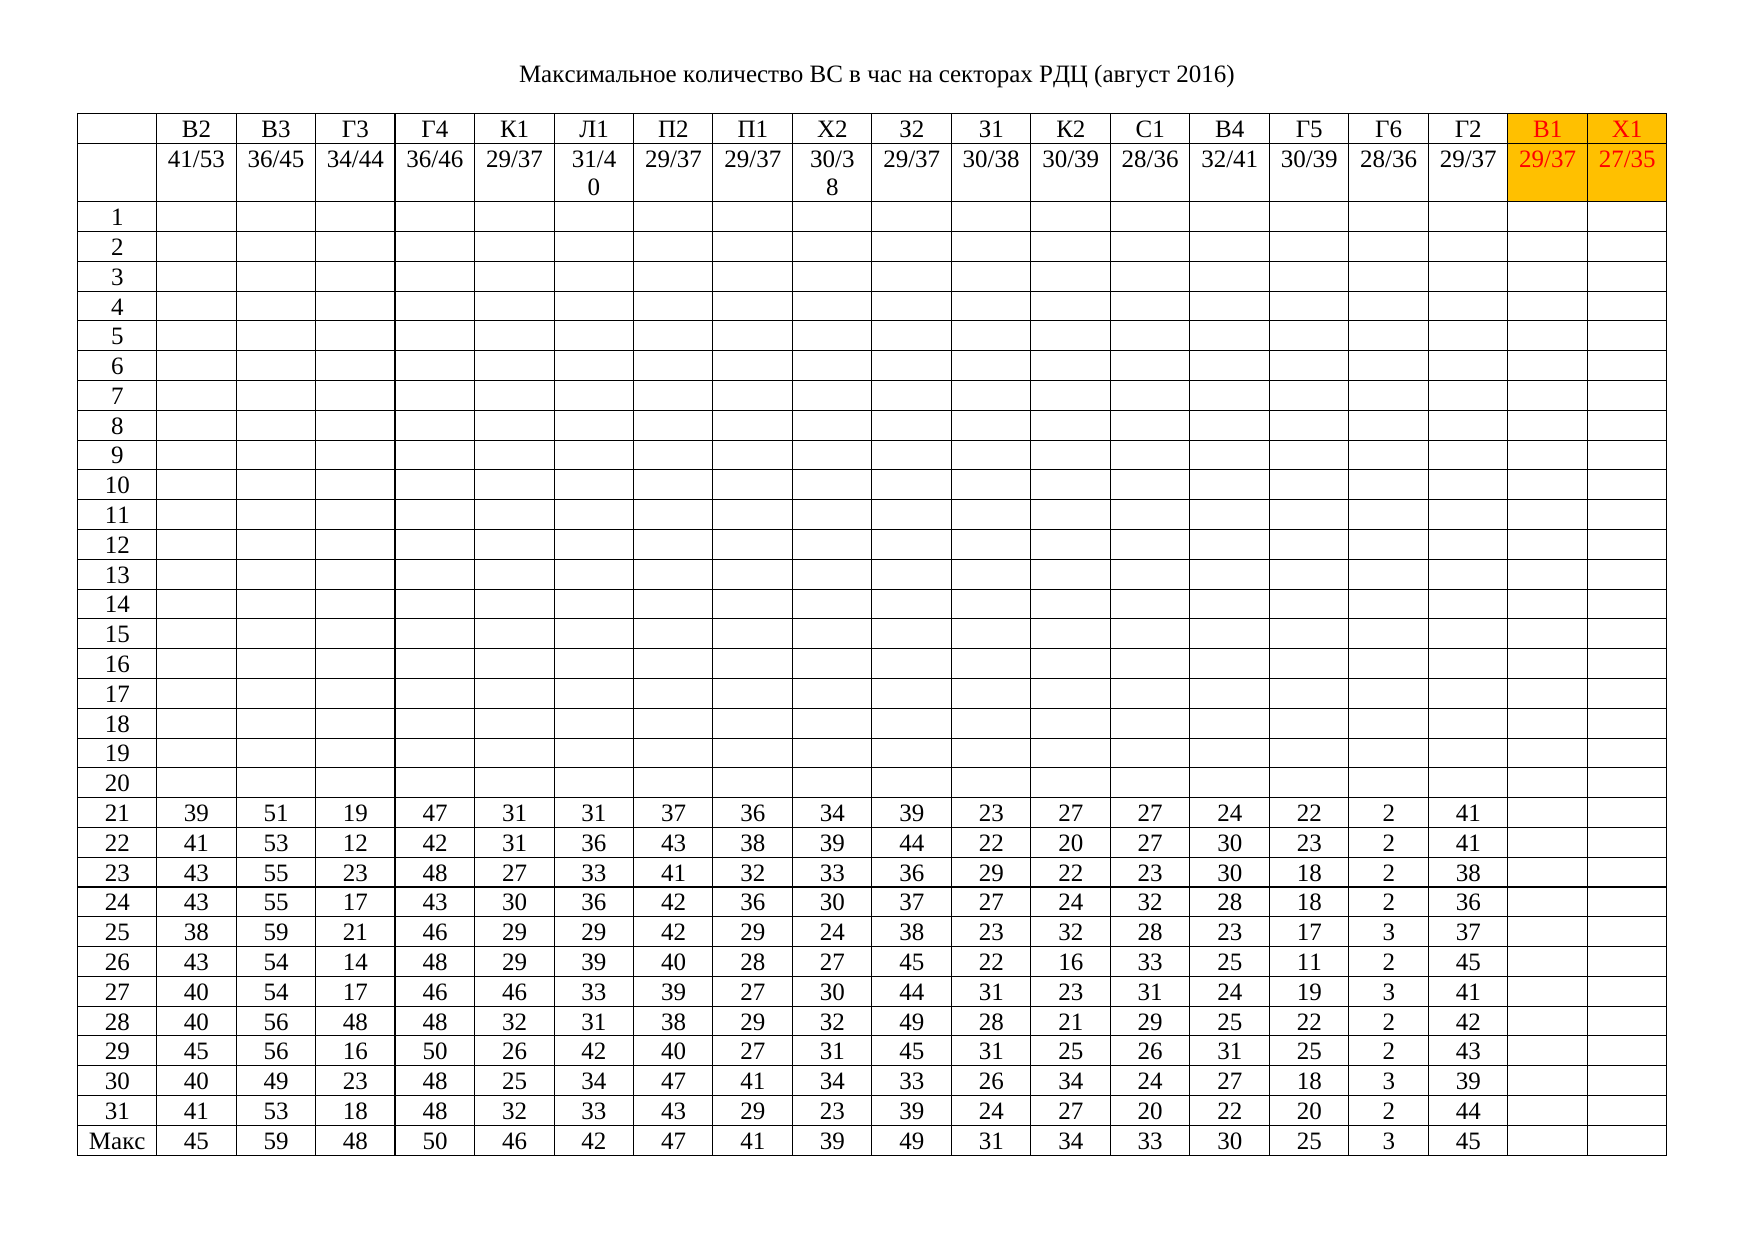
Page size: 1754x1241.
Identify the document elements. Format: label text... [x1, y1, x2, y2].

table_cell [316, 530, 394, 559]
table_cell [475, 619, 554, 648]
table_cell [713, 500, 792, 529]
table_cell 2 [1349, 1096, 1428, 1125]
table_cell [237, 381, 315, 410]
table_cell [634, 649, 712, 678]
table_cell [872, 470, 951, 499]
table_cell 24 [78, 888, 156, 916]
table_cell [475, 709, 554, 737]
table_cell [952, 441, 1030, 469]
table_cell 23 [793, 1096, 871, 1125]
table_cell [237, 441, 315, 469]
table_cell [396, 500, 474, 529]
table_cell [555, 262, 633, 291]
table_cell 39 [555, 947, 633, 976]
table_cell [1588, 768, 1666, 797]
table_cell [713, 709, 792, 737]
table_cell 22 [952, 828, 1030, 857]
table_cell 6 [78, 351, 156, 380]
table_cell [1349, 530, 1428, 559]
table_cell [1508, 1096, 1587, 1125]
table_cell 32 [1031, 917, 1110, 946]
table_cell [475, 232, 554, 261]
table_cell [396, 321, 474, 350]
table_cell [1588, 560, 1666, 588]
table_cell [157, 560, 236, 588]
table_cell [1031, 649, 1110, 678]
table_cell 45 [1429, 1126, 1507, 1154]
table_cell [1270, 500, 1348, 529]
table_cell [237, 500, 315, 529]
table_header Г4 [396, 114, 474, 143]
table_cell [1588, 619, 1666, 648]
text Максимальное количество ВС в час на секторах РДЦ (август 2016) [89, 59, 1665, 88]
table_cell 37 [872, 888, 951, 916]
table_cell [1111, 441, 1189, 469]
table_cell [237, 709, 315, 737]
table_cell [1429, 530, 1507, 559]
table_cell [1508, 917, 1587, 946]
table_cell [1190, 202, 1269, 231]
table_cell 46 [475, 1126, 554, 1154]
table_cell [793, 232, 871, 261]
table_cell [634, 739, 712, 767]
table_cell 11 [78, 500, 156, 529]
table_cell 31 [952, 1126, 1030, 1154]
table_cell [1588, 321, 1666, 350]
table_cell [237, 202, 315, 231]
table_cell [157, 739, 236, 767]
table_cell [634, 441, 712, 469]
table_cell [872, 351, 951, 380]
table_cell 18 [316, 1096, 394, 1125]
table_cell 59 [237, 917, 315, 946]
table_cell 37 [634, 798, 712, 827]
table_cell [1429, 470, 1507, 499]
table_cell 24 [1190, 977, 1269, 1006]
table_cell [475, 679, 554, 708]
table_cell [1190, 709, 1269, 737]
table_cell 23 [952, 798, 1030, 827]
table_cell [713, 232, 792, 261]
table_cell [1270, 411, 1348, 439]
table_cell [316, 262, 394, 291]
table_cell [157, 649, 236, 678]
table_cell 43 [157, 888, 236, 916]
table_cell [1190, 649, 1269, 678]
table_cell 2 [1349, 888, 1428, 916]
table_cell [952, 500, 1030, 529]
table_cell 24 [1111, 1066, 1189, 1095]
table_cell 24 [793, 917, 871, 946]
table_cell 39 [634, 977, 712, 1006]
table_cell [157, 768, 236, 797]
table_cell [1588, 441, 1666, 469]
table_cell 3 [1349, 917, 1428, 946]
table_cell 23 [78, 858, 156, 886]
table_cell [1111, 351, 1189, 380]
table_cell 20 [78, 768, 156, 797]
table_cell [1270, 679, 1348, 708]
table_cell [1588, 798, 1666, 827]
table_cell 24 [1031, 888, 1110, 916]
table_cell [1429, 709, 1507, 737]
table_cell 27 [1031, 1096, 1110, 1125]
table_cell [157, 530, 236, 559]
table_cell 51 [237, 798, 315, 827]
table_cell 41 [713, 1126, 792, 1154]
table_cell [1508, 828, 1587, 857]
table_cell [1508, 351, 1587, 380]
table_cell [1508, 292, 1587, 320]
table_cell [1270, 470, 1348, 499]
table_cell [396, 202, 474, 231]
table_cell [1111, 709, 1189, 737]
table_cell 11 [1270, 947, 1348, 976]
table_cell [1190, 292, 1269, 320]
table_header Г6 [1349, 114, 1428, 143]
table_cell 22 [78, 828, 156, 857]
table_cell [634, 590, 712, 618]
table_cell [1429, 739, 1507, 767]
table_cell [555, 768, 633, 797]
table_cell 30/39 [1270, 144, 1348, 201]
table_cell 28/36 [1111, 144, 1189, 201]
table_cell [396, 560, 474, 588]
table_cell [1588, 828, 1666, 857]
table_cell 15 [78, 619, 156, 648]
table_cell [1429, 560, 1507, 588]
table_cell 27/35 [1588, 144, 1666, 201]
table_cell [1349, 292, 1428, 320]
table_cell 27 [793, 947, 871, 976]
table_cell [793, 321, 871, 350]
table_cell 41 [157, 1096, 236, 1125]
table_cell [1508, 500, 1587, 529]
table_cell 45 [1429, 947, 1507, 976]
table_cell 38 [872, 917, 951, 946]
table_cell [157, 381, 236, 410]
table_cell 48 [396, 1066, 474, 1095]
table_cell [555, 321, 633, 350]
table_cell [1111, 321, 1189, 350]
table_cell [475, 590, 554, 618]
table_header К2 [1031, 114, 1110, 143]
table_cell [952, 679, 1030, 708]
table_cell [1508, 977, 1587, 1006]
table_cell 44 [872, 977, 951, 1006]
table_cell [1190, 739, 1269, 767]
table_cell 1 [78, 202, 156, 231]
table_cell [1270, 381, 1348, 410]
table_cell 8 [78, 411, 156, 439]
table_cell 18 [1270, 888, 1348, 916]
table_cell [1588, 888, 1666, 916]
table_cell [713, 411, 792, 439]
table_cell [1190, 441, 1269, 469]
table_cell 29/37 [475, 144, 554, 201]
table_cell [872, 232, 951, 261]
table_cell 41 [634, 858, 712, 886]
table_cell 25 [1190, 947, 1269, 976]
table_cell [872, 679, 951, 708]
table_cell [1588, 947, 1666, 976]
table_cell 30 [475, 888, 554, 916]
table_cell [1270, 321, 1348, 350]
table_cell [1508, 679, 1587, 708]
table_cell 39 [1429, 1066, 1507, 1095]
table_cell [316, 292, 394, 320]
table_cell [396, 381, 474, 410]
table_cell [316, 649, 394, 678]
table_cell 16 [1031, 947, 1110, 976]
table_cell [952, 411, 1030, 439]
table_cell [634, 470, 712, 499]
table_cell [1349, 590, 1428, 618]
table_cell 47 [396, 798, 474, 827]
table_cell [872, 292, 951, 320]
table_cell 43 [157, 858, 236, 886]
table_cell 27 [1111, 798, 1189, 827]
table_cell [316, 351, 394, 380]
table_cell [475, 560, 554, 588]
table_cell [1429, 292, 1507, 320]
table_cell [237, 768, 315, 797]
table_cell [555, 530, 633, 559]
table_cell [475, 321, 554, 350]
table_cell [1111, 381, 1189, 410]
table_cell 20 [1031, 828, 1110, 857]
table_cell 55 [237, 858, 315, 886]
table_cell [713, 202, 792, 231]
table_cell [475, 470, 554, 499]
table_cell 20 [1111, 1096, 1189, 1125]
table_cell 39 [793, 1126, 871, 1154]
table_cell [1190, 679, 1269, 708]
table_cell [634, 411, 712, 439]
table_cell 36 [1429, 888, 1507, 916]
table_cell [475, 739, 554, 767]
table_cell 36 [555, 828, 633, 857]
table_cell 17 [1270, 917, 1348, 946]
table_header Г3 [316, 114, 394, 143]
table_cell 23 [316, 858, 394, 886]
table_cell [1270, 232, 1348, 261]
table_cell [1349, 351, 1428, 380]
table_cell [1429, 351, 1507, 380]
table_cell [872, 709, 951, 737]
table_cell 32/41 [1190, 144, 1269, 201]
table_cell [1588, 530, 1666, 559]
table_cell 31 [78, 1096, 156, 1125]
table_cell [1190, 768, 1269, 797]
table_cell [1429, 679, 1507, 708]
table_cell [1270, 262, 1348, 291]
table_cell 53 [237, 1096, 315, 1125]
table_cell [1031, 441, 1110, 469]
table_cell [396, 292, 474, 320]
table_cell [1508, 1007, 1587, 1035]
table_cell [793, 202, 871, 231]
table_cell 33 [555, 1096, 633, 1125]
table_header В2 [157, 114, 236, 143]
table_cell [952, 381, 1030, 410]
table_cell [157, 202, 236, 231]
table_cell [1588, 470, 1666, 499]
table_cell [1508, 888, 1587, 916]
table_cell [793, 560, 871, 588]
table_cell [1031, 679, 1110, 708]
table_cell [1349, 470, 1428, 499]
table_cell [555, 232, 633, 261]
table_cell 50 [396, 1126, 474, 1154]
table_cell [952, 709, 1030, 737]
table_cell 29 [713, 1007, 792, 1035]
table_cell [872, 321, 951, 350]
table_cell 30 [793, 977, 871, 1006]
table_cell 44 [1429, 1096, 1507, 1125]
table_cell 40 [634, 947, 712, 976]
table_cell [1588, 202, 1666, 231]
table_cell [793, 500, 871, 529]
table_cell [555, 500, 633, 529]
table_cell 39 [793, 828, 871, 857]
table_cell 27 [1190, 1066, 1269, 1095]
table_cell [555, 470, 633, 499]
table_cell 27 [1111, 828, 1189, 857]
table_cell [713, 619, 792, 648]
table_cell 32 [475, 1007, 554, 1035]
table_cell [1111, 590, 1189, 618]
table_cell 30/38 [793, 144, 871, 201]
table_cell 30 [1190, 858, 1269, 886]
table_cell 44 [872, 828, 951, 857]
table_cell [555, 292, 633, 320]
table_cell [713, 530, 792, 559]
table_cell [1508, 768, 1587, 797]
table_cell [475, 351, 554, 380]
table_cell 21 [1031, 1007, 1110, 1035]
table_cell 42 [396, 828, 474, 857]
table_cell 32 [475, 1096, 554, 1125]
table_cell 29/37 [872, 144, 951, 201]
table_cell [316, 739, 394, 767]
table_cell 33 [1111, 947, 1189, 976]
table_cell 2 [1349, 947, 1428, 976]
table_cell [634, 709, 712, 737]
table_cell 46 [396, 977, 474, 1006]
table_cell [157, 500, 236, 529]
table_cell 9 [78, 441, 156, 469]
table_cell 43 [157, 947, 236, 976]
table_cell [555, 619, 633, 648]
table_cell 32 [713, 858, 792, 886]
table_cell [1111, 292, 1189, 320]
table_cell [793, 411, 871, 439]
table_cell 22 [1270, 1007, 1348, 1035]
table_cell 33 [555, 977, 633, 1006]
table_cell [316, 560, 394, 588]
table_cell 47 [634, 1066, 712, 1095]
table_cell [1508, 858, 1587, 886]
table_cell 38 [1429, 858, 1507, 886]
table_cell 32 [1111, 888, 1189, 916]
table_cell [1190, 530, 1269, 559]
table_cell [1349, 679, 1428, 708]
table_cell 59 [237, 1126, 315, 1154]
table_cell [793, 441, 871, 469]
table_cell [1190, 590, 1269, 618]
table_cell 49 [872, 1126, 951, 1154]
table_cell [634, 351, 712, 380]
table_cell 29/37 [713, 144, 792, 201]
table_cell [1508, 470, 1587, 499]
table_cell 30 [793, 888, 871, 916]
table_cell [634, 679, 712, 708]
table_cell [793, 679, 871, 708]
table_cell 29/37 [634, 144, 712, 201]
table_cell 24 [952, 1096, 1030, 1125]
table_cell [396, 649, 474, 678]
table_cell [555, 560, 633, 588]
table_cell [1349, 202, 1428, 231]
table_cell 26 [78, 947, 156, 976]
table_cell [952, 619, 1030, 648]
table_cell [555, 351, 633, 380]
table_cell 22 [1190, 1096, 1269, 1125]
table_cell [793, 351, 871, 380]
table_cell [1190, 619, 1269, 648]
table_cell [316, 679, 394, 708]
table_cell 28 [1190, 888, 1269, 916]
table_cell [952, 530, 1030, 559]
table_cell 23 [316, 1066, 394, 1095]
table_cell [1190, 411, 1269, 439]
table_cell [1429, 202, 1507, 231]
table_cell 14 [78, 590, 156, 618]
table_header К1 [475, 114, 554, 143]
table_cell [157, 411, 236, 439]
table_cell [713, 381, 792, 410]
table_cell [237, 560, 315, 588]
table_cell 23 [1111, 858, 1189, 886]
table_cell 2 [1349, 1036, 1428, 1065]
table_cell [475, 411, 554, 439]
table_cell [1588, 590, 1666, 618]
table_header Х2 [793, 114, 871, 143]
table_cell 4 [78, 292, 156, 320]
table_cell 7 [78, 381, 156, 410]
table_cell 38 [713, 828, 792, 857]
table_cell [1111, 262, 1189, 291]
table_cell [634, 262, 712, 291]
table_cell [952, 351, 1030, 380]
table_cell [634, 321, 712, 350]
table_cell [237, 649, 315, 678]
table_cell [1031, 232, 1110, 261]
table_cell 26 [1111, 1036, 1189, 1065]
table_cell 41 [1429, 977, 1507, 1006]
table_cell [396, 232, 474, 261]
table_cell [713, 441, 792, 469]
table_cell 17 [78, 679, 156, 708]
table_cell 33 [872, 1066, 951, 1095]
table_cell [1429, 232, 1507, 261]
table_cell 29 [1111, 1007, 1189, 1035]
table_cell 41 [1429, 798, 1507, 827]
table_cell 45 [872, 1036, 951, 1065]
table_cell 48 [316, 1007, 394, 1035]
table_cell [713, 292, 792, 320]
table_cell 48 [396, 947, 474, 976]
table_cell [1349, 441, 1428, 469]
table_cell [237, 470, 315, 499]
table_cell [952, 739, 1030, 767]
table_cell [475, 441, 554, 469]
table_cell [634, 560, 712, 588]
table_cell 33 [555, 858, 633, 886]
table_cell 16 [316, 1036, 394, 1065]
table_cell [157, 679, 236, 708]
table_cell 43 [634, 828, 712, 857]
table_cell [872, 768, 951, 797]
table_cell [157, 232, 236, 261]
table_cell [237, 590, 315, 618]
table_cell 29/37 [1508, 144, 1587, 201]
table_cell [1429, 262, 1507, 291]
table_cell 29 [78, 1036, 156, 1065]
table_cell [1031, 530, 1110, 559]
table_cell [237, 351, 315, 380]
table_cell [713, 560, 792, 588]
table_cell [157, 441, 236, 469]
table_cell [713, 321, 792, 350]
table_cell [1588, 858, 1666, 886]
table_cell 3 [1349, 977, 1428, 1006]
table_cell [634, 768, 712, 797]
table_cell [793, 262, 871, 291]
table_cell [316, 470, 394, 499]
table_cell 43 [396, 888, 474, 916]
table_cell [1270, 292, 1348, 320]
table_cell 25 [78, 917, 156, 946]
table_header Г5 [1270, 114, 1348, 143]
table_cell [157, 619, 236, 648]
table_cell 28 [713, 947, 792, 976]
table_cell 34 [1031, 1126, 1110, 1154]
table_cell [1508, 649, 1587, 678]
table_cell [793, 530, 871, 559]
table_header Л1 [555, 114, 633, 143]
table_cell 42 [634, 888, 712, 916]
table_cell 49 [237, 1066, 315, 1095]
table_cell 43 [634, 1096, 712, 1125]
table_cell [1588, 1007, 1666, 1035]
table_cell 31 [555, 1007, 633, 1035]
table_cell [78, 144, 156, 201]
table_cell [1031, 470, 1110, 499]
table_cell 36 [713, 798, 792, 827]
table_cell [1349, 560, 1428, 588]
table_cell 36/45 [237, 144, 315, 201]
table_cell 23 [1031, 977, 1110, 1006]
table_cell 28 [1111, 917, 1189, 946]
table_cell 31 [793, 1036, 871, 1065]
table_cell [634, 202, 712, 231]
table_cell [872, 381, 951, 410]
table_cell 31 [952, 1036, 1030, 1065]
table_cell [157, 590, 236, 618]
table_cell [1588, 709, 1666, 737]
table_header З2 [872, 114, 951, 143]
table_cell 42 [1429, 1007, 1507, 1035]
table_cell 27 [713, 1036, 792, 1065]
table_cell [1349, 709, 1428, 737]
table_cell 34 [1031, 1066, 1110, 1095]
table_cell [396, 679, 474, 708]
table_cell [713, 768, 792, 797]
table_cell [1031, 351, 1110, 380]
table_cell [1111, 411, 1189, 439]
table_cell 40 [157, 1066, 236, 1095]
table_cell [793, 649, 871, 678]
table_cell [872, 649, 951, 678]
table_cell [475, 381, 554, 410]
table_cell [1588, 351, 1666, 380]
table_cell [237, 679, 315, 708]
table_cell [634, 381, 712, 410]
table_cell 33 [1111, 1126, 1189, 1154]
table_cell 27 [78, 977, 156, 1006]
table_cell 41 [157, 828, 236, 857]
table_cell [1111, 679, 1189, 708]
table_cell [1588, 1036, 1666, 1065]
table_cell [1508, 709, 1587, 737]
table_cell 13 [78, 560, 156, 588]
table_cell [1190, 381, 1269, 410]
table_cell [316, 321, 394, 350]
table_cell 29 [475, 947, 554, 976]
table_cell [713, 351, 792, 380]
table_cell [396, 709, 474, 737]
table_cell 42 [634, 917, 712, 946]
table_header С1 [1111, 114, 1189, 143]
table_cell 19 [316, 798, 394, 827]
table_cell [1111, 768, 1189, 797]
table_cell 34 [793, 1066, 871, 1095]
table_cell [237, 619, 315, 648]
table_cell [1031, 202, 1110, 231]
table_cell [1588, 292, 1666, 320]
table_cell [555, 739, 633, 767]
table_cell 2 [1349, 858, 1428, 886]
table_cell [237, 530, 315, 559]
table_header В4 [1190, 114, 1269, 143]
table_cell [237, 321, 315, 350]
table_cell [713, 739, 792, 767]
table_cell 50 [396, 1036, 474, 1065]
table_cell 3 [1349, 1066, 1428, 1095]
table_cell [475, 202, 554, 231]
table_cell [1588, 679, 1666, 708]
table_cell 25 [475, 1066, 554, 1095]
table_cell [396, 590, 474, 618]
table_cell 56 [237, 1036, 315, 1065]
table_cell [1349, 411, 1428, 439]
table_cell [475, 649, 554, 678]
table_cell [1429, 768, 1507, 797]
table_cell [1429, 381, 1507, 410]
table_cell 2 [1349, 1007, 1428, 1035]
table_cell [396, 739, 474, 767]
table_cell [1508, 739, 1587, 767]
table_cell 48 [316, 1126, 394, 1154]
table_cell 25 [1031, 1036, 1110, 1065]
table_cell [952, 649, 1030, 678]
table_cell [1349, 262, 1428, 291]
table_header В3 [237, 114, 315, 143]
table_cell 25 [1270, 1126, 1348, 1154]
table_cell [1190, 262, 1269, 291]
table_cell [1508, 441, 1587, 469]
table_cell [952, 262, 1030, 291]
table_cell 30 [1190, 828, 1269, 857]
table_cell 23 [1270, 828, 1348, 857]
table_cell 48 [396, 858, 474, 886]
table_cell [952, 560, 1030, 588]
table_cell 2 [78, 232, 156, 261]
table_cell [713, 679, 792, 708]
table_cell [1270, 530, 1348, 559]
table_cell [1111, 500, 1189, 529]
table_cell 41 [1429, 828, 1507, 857]
table_cell [1588, 411, 1666, 439]
table_cell [1349, 649, 1428, 678]
table_cell 48 [396, 1096, 474, 1125]
table_cell [237, 232, 315, 261]
table_cell [555, 202, 633, 231]
table_cell [1190, 321, 1269, 350]
table_cell 34 [793, 798, 871, 827]
table_cell [555, 649, 633, 678]
table_cell 45 [157, 1036, 236, 1065]
table_cell [1508, 530, 1587, 559]
table_cell [396, 441, 474, 469]
table_cell [952, 202, 1030, 231]
table_cell [1429, 590, 1507, 618]
table_cell [1349, 739, 1428, 767]
table_cell 25 [1190, 1007, 1269, 1035]
table_header Г2 [1429, 114, 1507, 143]
table_cell [316, 232, 394, 261]
table_cell [475, 292, 554, 320]
table_cell [1349, 768, 1428, 797]
table_cell [1111, 530, 1189, 559]
table_cell 5 [78, 321, 156, 350]
table_cell [475, 262, 554, 291]
table_cell [475, 530, 554, 559]
table_cell 53 [237, 828, 315, 857]
table_cell [475, 500, 554, 529]
table_cell [1588, 917, 1666, 946]
table_cell [872, 411, 951, 439]
table_cell 34 [555, 1066, 633, 1095]
table_cell [555, 441, 633, 469]
table_cell [1508, 619, 1587, 648]
table_cell 20 [1270, 1096, 1348, 1125]
table_cell [1349, 381, 1428, 410]
table_cell 27 [475, 858, 554, 886]
table_cell [1031, 500, 1110, 529]
table_cell [1429, 619, 1507, 648]
table_cell [237, 262, 315, 291]
table_cell 31 [952, 977, 1030, 1006]
table_cell 29 [952, 858, 1030, 886]
table_cell 47 [634, 1126, 712, 1154]
table_cell [396, 351, 474, 380]
table_cell [1111, 560, 1189, 588]
table_cell [793, 619, 871, 648]
table_cell [1270, 202, 1348, 231]
table_cell 56 [237, 1007, 315, 1035]
table_cell [713, 262, 792, 291]
table_cell [1588, 739, 1666, 767]
table_cell 40 [157, 977, 236, 1006]
table_cell 18 [1270, 858, 1348, 886]
table_cell 30 [78, 1066, 156, 1095]
table_cell [713, 590, 792, 618]
table_cell [1508, 411, 1587, 439]
table_cell [634, 530, 712, 559]
table_cell [634, 292, 712, 320]
table_cell [793, 292, 871, 320]
table_cell [1508, 947, 1587, 976]
table_cell 37 [1429, 917, 1507, 946]
table_cell [1190, 351, 1269, 380]
table_header [78, 114, 156, 143]
table_cell [1588, 1066, 1666, 1095]
table_cell 17 [316, 888, 394, 916]
table_cell 36 [555, 888, 633, 916]
table_cell 19 [78, 739, 156, 767]
table_cell Макс [78, 1126, 156, 1154]
table_cell [475, 768, 554, 797]
table_cell 49 [872, 1007, 951, 1035]
table_cell [1111, 619, 1189, 648]
table_cell 31 [475, 828, 554, 857]
table_cell 22 [952, 947, 1030, 976]
table_cell 2 [1349, 798, 1428, 827]
table_cell [1588, 381, 1666, 410]
table_cell [872, 530, 951, 559]
table_cell [1111, 232, 1189, 261]
table_cell 31 [555, 798, 633, 827]
table_cell 39 [872, 798, 951, 827]
table_cell [316, 441, 394, 469]
table_cell [316, 500, 394, 529]
table_cell [237, 739, 315, 767]
table_cell [1349, 321, 1428, 350]
table_cell 33 [793, 858, 871, 886]
table_cell [713, 470, 792, 499]
table_cell [1508, 1036, 1587, 1065]
table_header В1 [1508, 114, 1587, 143]
table_cell 29 [475, 917, 554, 946]
table_cell 10 [78, 470, 156, 499]
table_cell [1508, 590, 1587, 618]
table_cell [157, 351, 236, 380]
table_cell [793, 768, 871, 797]
table_cell [555, 381, 633, 410]
table_cell 29 [555, 917, 633, 946]
table_cell [1111, 470, 1189, 499]
table_cell 43 [1429, 1036, 1507, 1065]
table_cell [1429, 411, 1507, 439]
table_cell [157, 709, 236, 737]
table_cell 39 [872, 1096, 951, 1125]
table_cell [952, 292, 1030, 320]
table_cell [1588, 500, 1666, 529]
table_cell 30/38 [952, 144, 1030, 201]
table_cell 18 [1270, 1066, 1348, 1095]
table_cell [1031, 262, 1110, 291]
table_cell [316, 768, 394, 797]
table_cell [396, 470, 474, 499]
table_cell [872, 441, 951, 469]
table_cell [1190, 500, 1269, 529]
table_cell 42 [555, 1126, 633, 1154]
table_cell [1349, 232, 1428, 261]
table_cell [1031, 739, 1110, 767]
table_cell [634, 619, 712, 648]
table_cell [396, 411, 474, 439]
table_cell 29/37 [1429, 144, 1507, 201]
table_cell [1111, 202, 1189, 231]
table_cell [793, 590, 871, 618]
table_cell [793, 739, 871, 767]
table_cell 31/40 [555, 144, 633, 201]
table_cell [1508, 560, 1587, 588]
table_cell [1508, 202, 1587, 231]
table_cell 30/39 [1031, 144, 1110, 201]
table_cell [1031, 411, 1110, 439]
table_cell 23 [952, 917, 1030, 946]
table_cell 21 [316, 917, 394, 946]
table_cell 23 [1190, 917, 1269, 946]
table_cell [1031, 292, 1110, 320]
table_cell [1588, 232, 1666, 261]
table_cell 12 [316, 828, 394, 857]
table_cell [1031, 590, 1110, 618]
table_cell 19 [1270, 977, 1348, 1006]
table_cell 14 [316, 947, 394, 976]
table_cell [1031, 619, 1110, 648]
table_cell [396, 262, 474, 291]
table_cell [555, 590, 633, 618]
table_cell [1270, 619, 1348, 648]
table_cell 22 [1031, 858, 1110, 886]
table_cell 31 [1111, 977, 1189, 1006]
table_cell [1031, 709, 1110, 737]
table_cell [396, 619, 474, 648]
table_cell [1031, 381, 1110, 410]
table_cell 32 [793, 1007, 871, 1035]
table_cell [1190, 560, 1269, 588]
table_cell [1031, 768, 1110, 797]
table_cell [1349, 619, 1428, 648]
table_cell 40 [157, 1007, 236, 1035]
table_cell 27 [1031, 798, 1110, 827]
table_header П1 [713, 114, 792, 143]
table_cell [1508, 1126, 1587, 1154]
table_cell 36 [713, 888, 792, 916]
table_cell [1429, 500, 1507, 529]
table_cell [1508, 262, 1587, 291]
table_cell [1270, 441, 1348, 469]
table_cell [713, 649, 792, 678]
table_cell 3 [1349, 1126, 1428, 1154]
table_cell [1270, 590, 1348, 618]
table_cell [157, 321, 236, 350]
table_cell [396, 768, 474, 797]
table_cell 29 [713, 917, 792, 946]
table_header З1 [952, 114, 1030, 143]
table_cell [1270, 709, 1348, 737]
table_cell [793, 381, 871, 410]
table_cell 42 [555, 1036, 633, 1065]
table_cell [952, 470, 1030, 499]
table_cell [872, 739, 951, 767]
table_cell [1270, 351, 1348, 380]
table_cell [1588, 977, 1666, 1006]
table_cell [1270, 649, 1348, 678]
table_cell 26 [475, 1036, 554, 1065]
table_cell [1588, 649, 1666, 678]
table_cell [872, 560, 951, 588]
table_cell [952, 590, 1030, 618]
table_cell [1429, 441, 1507, 469]
table_cell [1508, 321, 1587, 350]
table_cell [1349, 500, 1428, 529]
table_cell [157, 262, 236, 291]
table_cell [157, 292, 236, 320]
table_cell [1588, 262, 1666, 291]
table_cell [952, 321, 1030, 350]
table_cell [1588, 1096, 1666, 1125]
table_cell [1508, 1066, 1587, 1095]
table_cell [1190, 232, 1269, 261]
table_cell 27 [713, 977, 792, 1006]
table_cell 48 [396, 1007, 474, 1035]
table_cell [872, 262, 951, 291]
table_cell 54 [237, 947, 315, 976]
table_cell 22 [1270, 798, 1348, 827]
table_cell 12 [78, 530, 156, 559]
table_cell 24 [1190, 798, 1269, 827]
table_cell [237, 292, 315, 320]
table_cell 41/53 [157, 144, 236, 201]
table_cell 38 [157, 917, 236, 946]
table_cell 30 [1190, 1126, 1269, 1154]
table_cell [157, 470, 236, 499]
table_cell [1031, 321, 1110, 350]
table_cell [1031, 560, 1110, 588]
table_cell [316, 619, 394, 648]
table_cell 41 [713, 1066, 792, 1095]
table_cell 38 [634, 1007, 712, 1035]
table_cell [1190, 470, 1269, 499]
table_cell 26 [952, 1066, 1030, 1095]
table_cell [1270, 768, 1348, 797]
table_cell [555, 679, 633, 708]
table_cell [1270, 560, 1348, 588]
table_cell 25 [1270, 1036, 1348, 1065]
table_cell [634, 500, 712, 529]
table_header Х1 [1588, 114, 1666, 143]
table_cell 55 [237, 888, 315, 916]
table_cell [316, 590, 394, 618]
table_cell 18 [78, 709, 156, 737]
table_cell [872, 202, 951, 231]
table_cell [555, 709, 633, 737]
table_cell 54 [237, 977, 315, 1006]
table_cell 45 [157, 1126, 236, 1154]
table_cell [1111, 739, 1189, 767]
table_cell [555, 411, 633, 439]
table_cell 46 [475, 977, 554, 1006]
table_header П2 [634, 114, 712, 143]
table_cell 31 [475, 798, 554, 827]
table_cell 40 [634, 1036, 712, 1065]
table_cell [1588, 1126, 1666, 1154]
table_cell [1270, 739, 1348, 767]
table_cell 28/36 [1349, 144, 1428, 201]
table_cell [1508, 232, 1587, 261]
table_cell [316, 202, 394, 231]
table_cell [1429, 321, 1507, 350]
table_cell 28 [952, 1007, 1030, 1035]
table_cell [1508, 798, 1587, 827]
table_cell 45 [872, 947, 951, 976]
table_cell [952, 768, 1030, 797]
table_cell 16 [78, 649, 156, 678]
table_cell [793, 470, 871, 499]
table_cell 36/46 [396, 144, 474, 201]
table_cell [396, 530, 474, 559]
table_cell 39 [157, 798, 236, 827]
table_cell 34/44 [316, 144, 394, 201]
table_cell 31 [1190, 1036, 1269, 1065]
table_cell [237, 411, 315, 439]
table_cell 36 [872, 858, 951, 886]
table_cell 21 [78, 798, 156, 827]
table_cell 17 [316, 977, 394, 1006]
table_cell 27 [952, 888, 1030, 916]
table_cell 28 [78, 1007, 156, 1035]
table_cell [1429, 649, 1507, 678]
table_cell [872, 619, 951, 648]
table_cell 46 [396, 917, 474, 946]
table_cell 29 [713, 1096, 792, 1125]
table_cell [872, 500, 951, 529]
table_cell [316, 709, 394, 737]
table_cell [316, 381, 394, 410]
table_cell 2 [1349, 828, 1428, 857]
table_cell [793, 709, 871, 737]
table_cell [952, 232, 1030, 261]
table_cell [634, 232, 712, 261]
table_cell [1508, 381, 1587, 410]
table_cell 3 [78, 262, 156, 291]
table_cell [316, 411, 394, 439]
table_cell [1111, 649, 1189, 678]
table_cell [872, 590, 951, 618]
